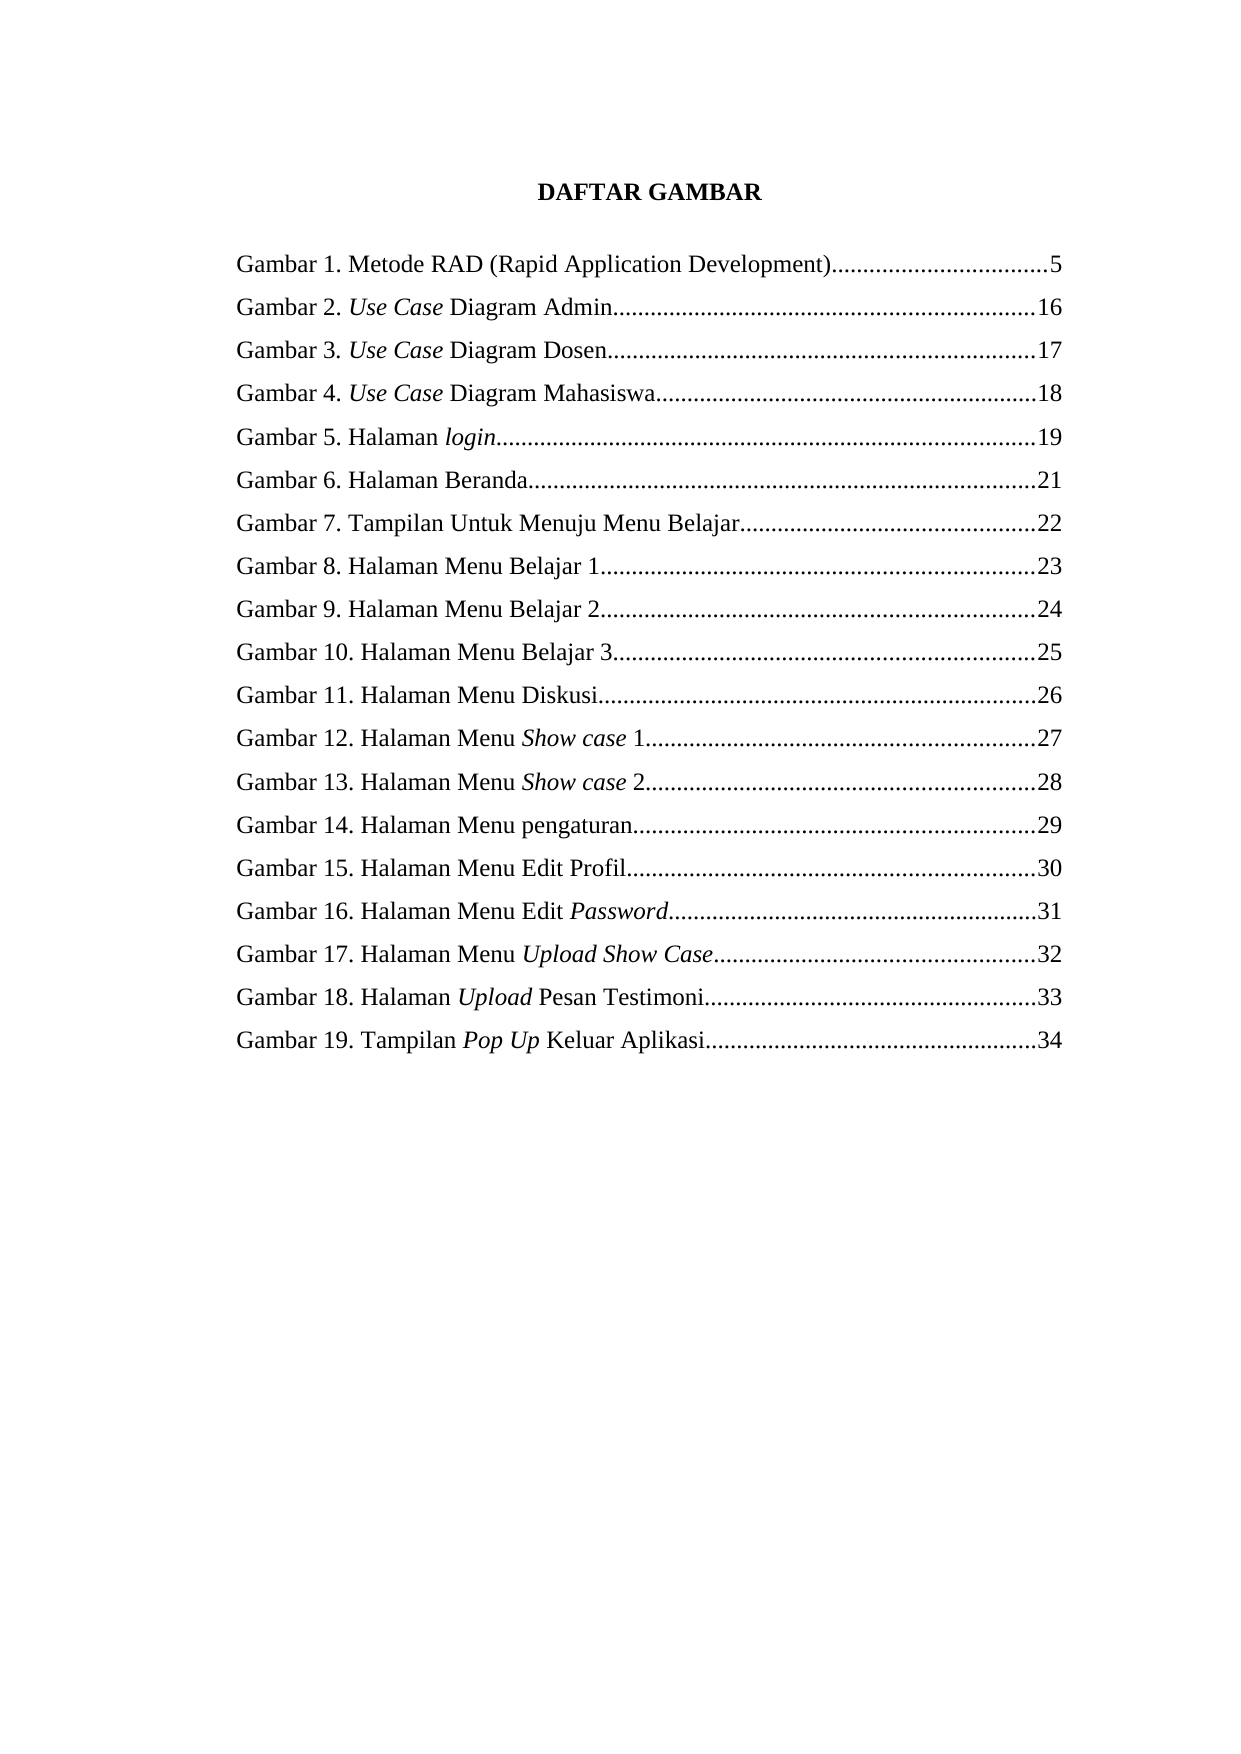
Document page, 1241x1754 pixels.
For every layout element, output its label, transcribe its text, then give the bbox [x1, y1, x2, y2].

subtitle DAFTAR GAMBAR [236, 177, 1063, 206]
text Gambar 15. Halaman Menu Edit Profil 30 [236, 853, 1063, 882]
text Gambar 2. Use Case Diagram Admin 16 [236, 292, 1063, 321]
text Gambar 3. Use Case Diagram Dosen 17 [236, 335, 1063, 364]
text Gambar 5. Halaman login 19 [236, 422, 1063, 450]
text Gambar 14. Halaman Menu pengaturan 29 [236, 810, 1063, 838]
text Gambar 7. Tampilan Untuk Menuju Menu Belajar 22 [236, 508, 1063, 537]
text Gambar 8. Halaman Menu Belajar 1 23 [236, 551, 1063, 580]
text Gambar 11. Halaman Menu Diskusi 26 [236, 680, 1063, 709]
text Gambar 12. Halaman Menu Show case 1 27 [236, 723, 1063, 752]
text Gambar 10. Halaman Menu Belajar 3 25 [236, 637, 1063, 666]
text Gambar 6. Halaman Beranda 21 [236, 465, 1063, 493]
text Gambar 19. Tampilan Pop Up Keluar Aplikasi 34 [236, 1025, 1063, 1054]
text Gambar 16. Halaman Menu Edit Password 31 [236, 896, 1063, 925]
text Gambar 18. Halaman Upload Pesan Testimoni 33 [236, 982, 1063, 1011]
text Gambar 4. Use Case Diagram Mahasiswa 18 [236, 378, 1063, 407]
text Gambar 17. Halaman Menu Upload Show Case 32 [236, 939, 1063, 968]
text Gambar 13. Halaman Menu Show case 2 28 [236, 767, 1063, 795]
text Gambar 1. Metode RAD (Rapid Application Development) 5 [236, 249, 1063, 278]
text Gambar 9. Halaman Menu Belajar 2 24 [236, 594, 1063, 623]
